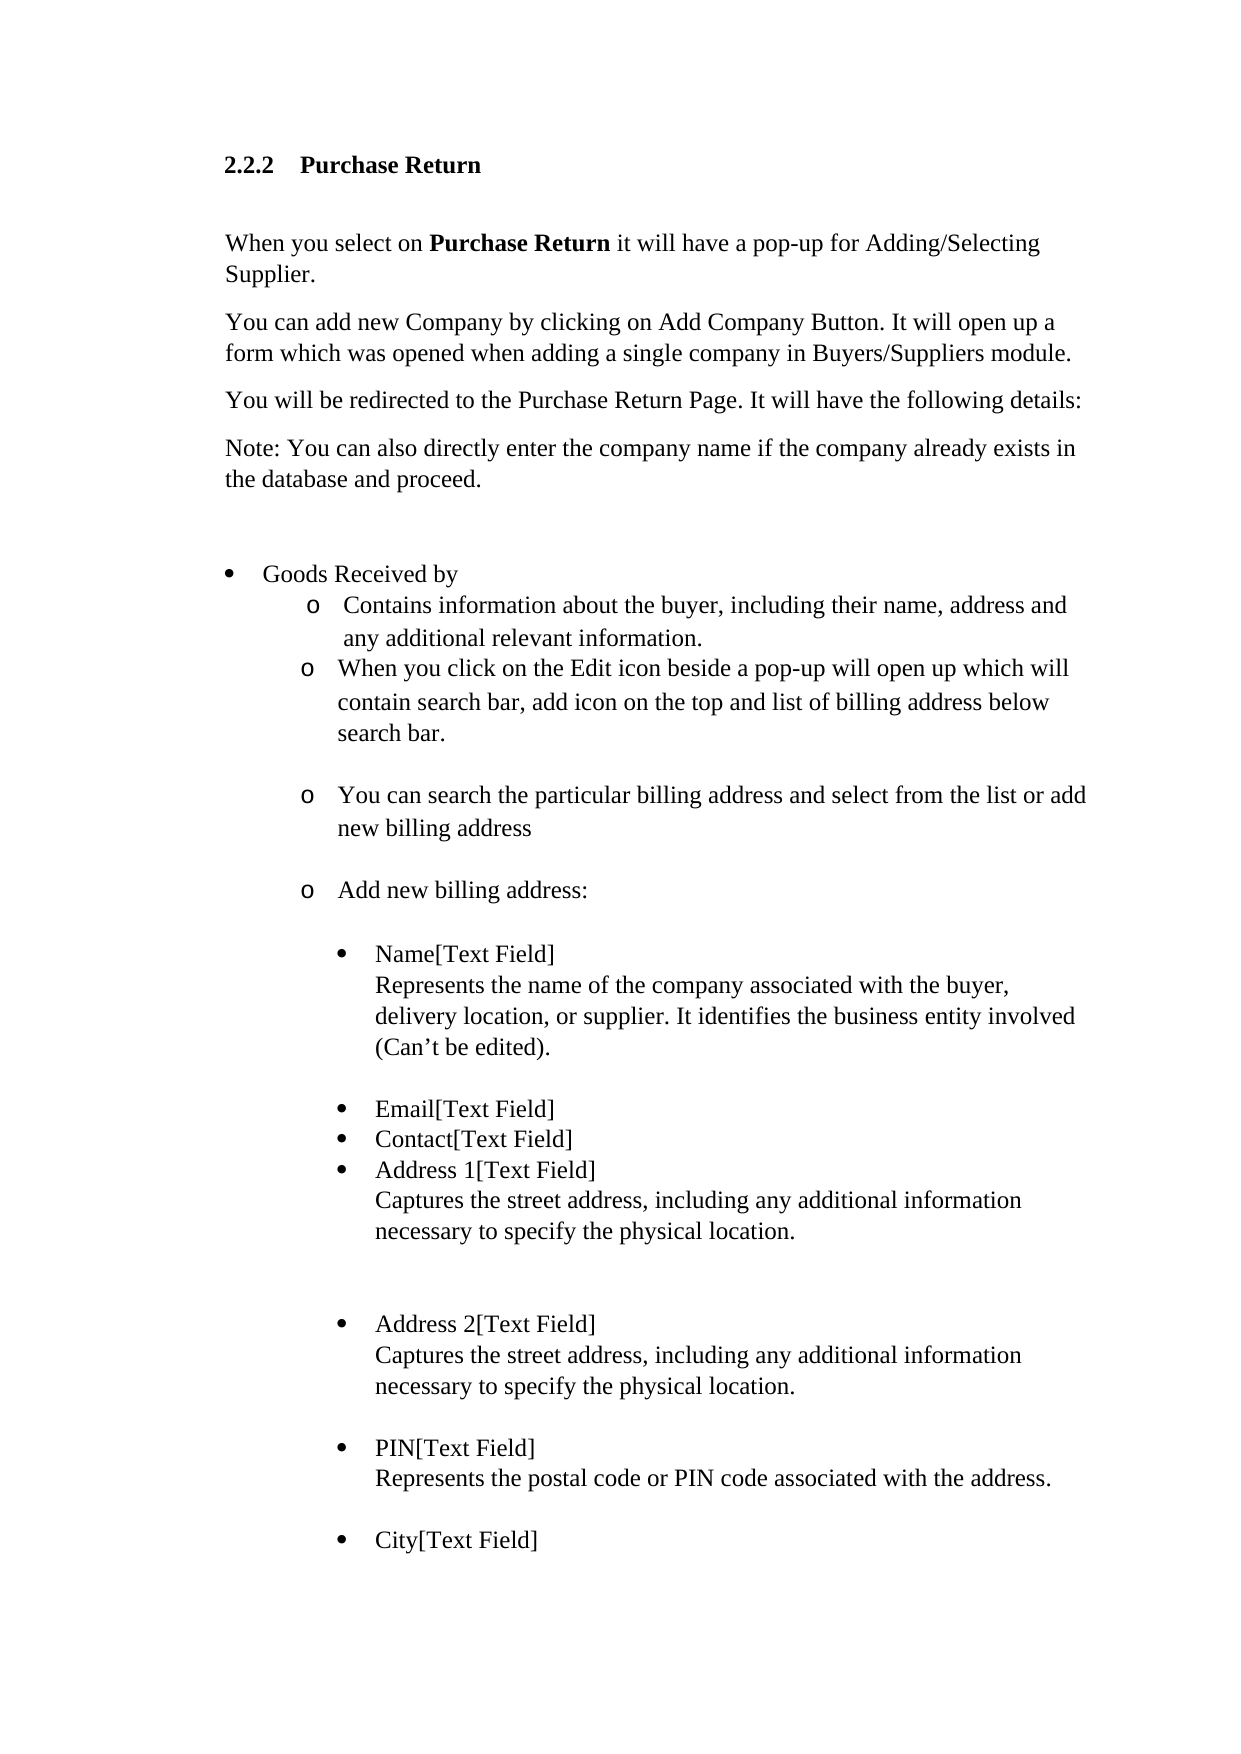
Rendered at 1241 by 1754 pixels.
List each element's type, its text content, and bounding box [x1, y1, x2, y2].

list Address 1[Text Field] [337, 1155, 1090, 1183]
list You can search the particular billing address and select from the list or add new billing address [300, 780, 1090, 842]
list City[Text Field] [337, 1525, 1090, 1554]
list Captures the street address, including any additional information necessary to specify the physical location. [375, 1185, 1090, 1245]
list Contact[Text Field] [337, 1124, 1090, 1153]
list When you click on the Edit icon beside a pop-up will open up which will contain search bar, add icon on the top and list of billing address below search bar. [300, 653, 1090, 746]
list Address 2[Text Field] [337, 1309, 1090, 1338]
list Represents the name of the company associated with the buyer, delivery location, or supplier. It identifies the business entity involved (Can’t be edited). [375, 970, 1090, 1061]
list Email[Text Field] [337, 1094, 1090, 1123]
text Note: You can also directly enter the company name if the company already exists in the database and proceed. [225, 433, 1090, 493]
list When you select on Purchase Return it will have a pop-up for Adding/Selecting Supplier. [225, 228, 1090, 288]
text You can add new Company by clicking on Add Company Button. It will open up a form which was opened when adding a single company in Buyers/Suppliers module. [225, 307, 1090, 366]
list Contains information about the buyer, including their name, address and any additional relevant information. [306, 591, 1090, 652]
list PIN[Text Field] [337, 1433, 1090, 1462]
list Add new billing address: [300, 875, 1090, 906]
list Goods Received by [225, 559, 1090, 588]
text You will be redirected to the Purchase Return Page. It will have the following details: [187, 385, 1090, 414]
list Captures the street address, including any additional information necessary to specify the physical location. [375, 1340, 1090, 1399]
subtitle Purchase Return [224, 150, 1090, 179]
list Name[Text Field] [337, 939, 1090, 968]
list Represents the postal code or PIN code associated with the address. [300, 1463, 1090, 1492]
